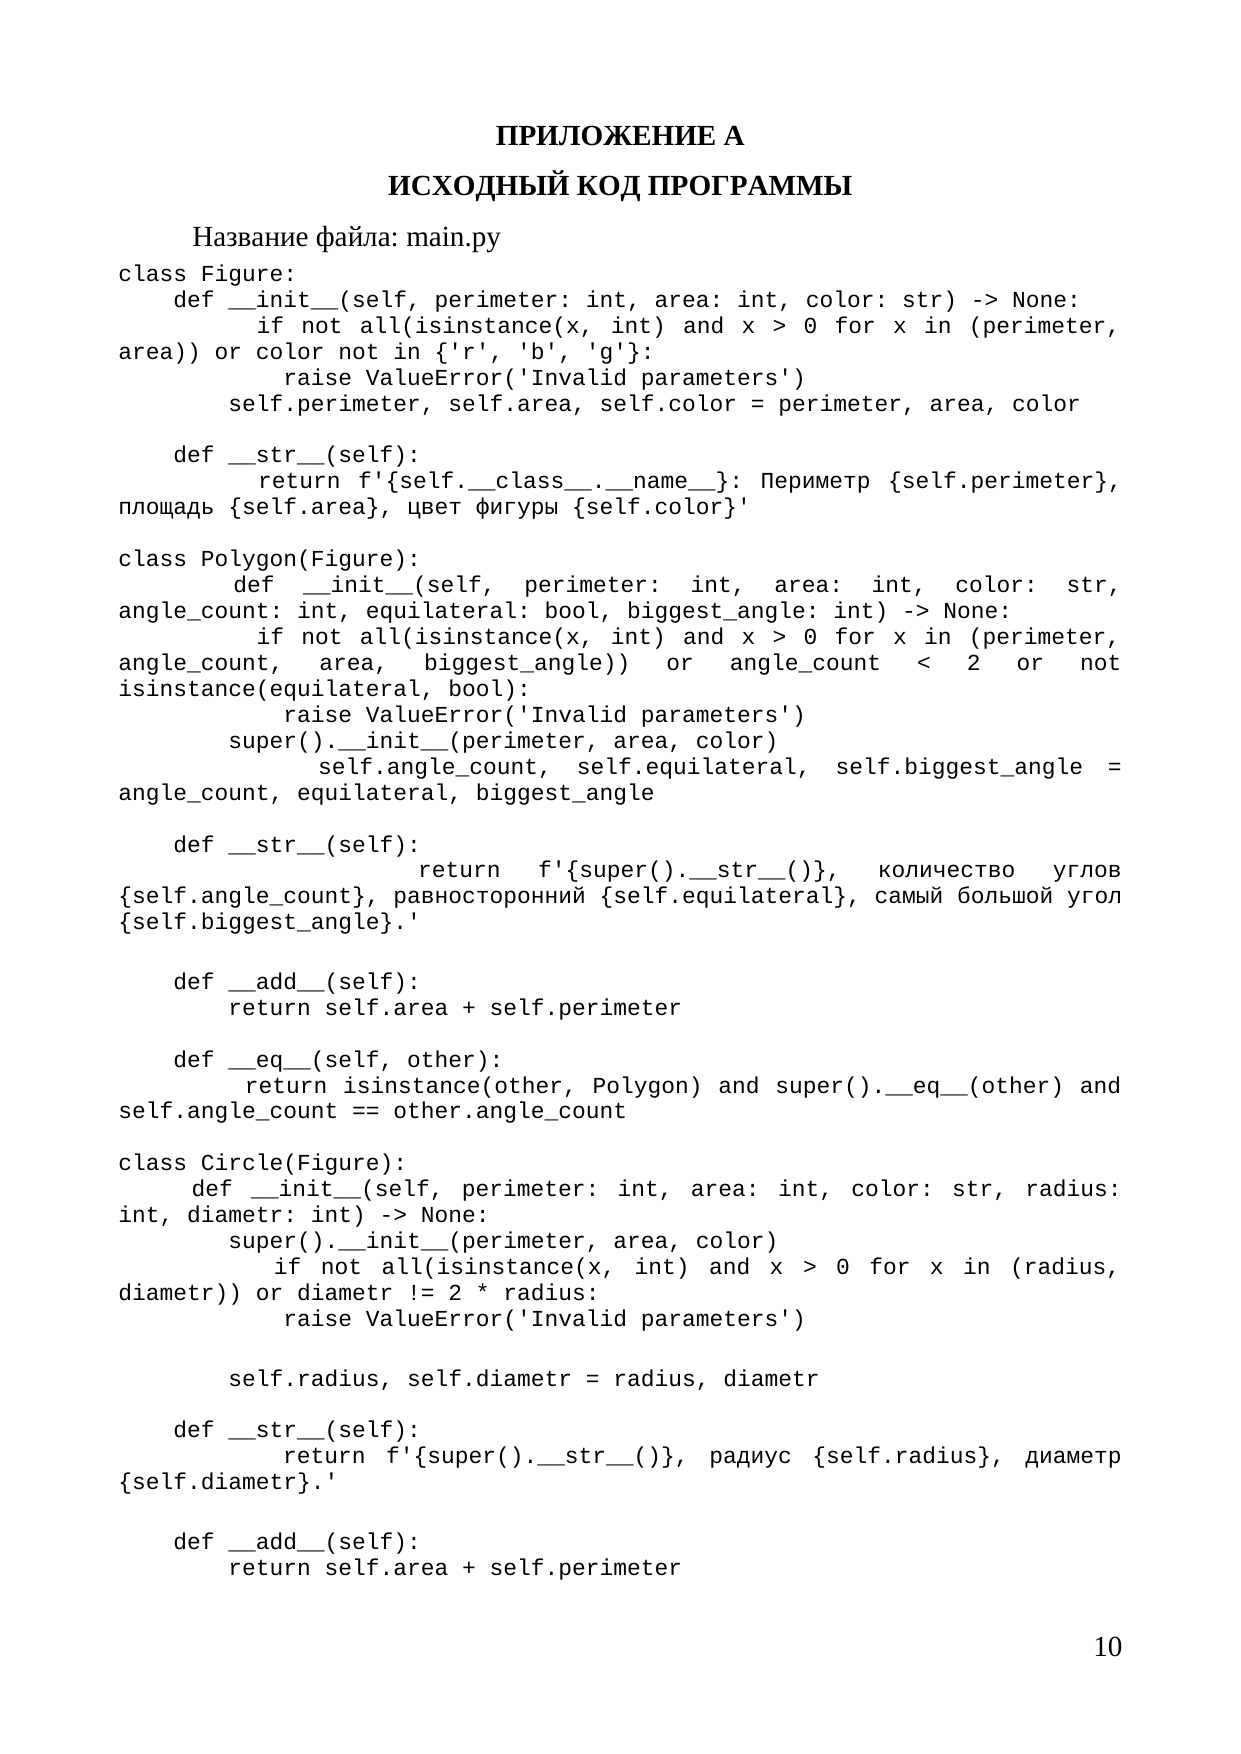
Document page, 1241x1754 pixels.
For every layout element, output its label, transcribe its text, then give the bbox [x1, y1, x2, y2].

text return isinstance(other, Polygon) and super().__eq__(other) and self.angle_count == other.angle_count [118, 1074, 1122, 1126]
text self.radius, self.diametr = radius, diametr [118, 1367, 1122, 1393]
text if not all(isinstance(x, int) and x > 0 for x in (radius, diametr)) or diametr != 2 * radius: [118, 1256, 1122, 1307]
text Название файла: main.py [118, 219, 1122, 252]
text return f'{super().__str__()}, количество углов {self.angle_count}, равносторонний {self.equilateral}, самый большой угол {self.biggest_angle}.' [118, 859, 1122, 937]
text def __str__(self): [118, 444, 1122, 470]
text self.angle_count, self.equilateral, self.biggest_angle = angle_count, equilateral, biggest_angle [118, 755, 1122, 807]
text self.perimeter, self.area, self.color = perimeter, area, color [118, 392, 1122, 418]
text if not all(isinstance(x, int) and x > 0 for x in (perimeter, area)) or color not in {'r', 'b', 'g'}: [118, 314, 1122, 366]
text def __str__(self): [118, 833, 1122, 859]
text return f'{self.__class__.__name__}: Периметр {self.perimeter}, площадь {self.area}, цвет фигуры {self.color}' [118, 470, 1122, 522]
text class Figure: [118, 262, 1122, 288]
text return self.area + self.perimeter [118, 1556, 1122, 1582]
text class Circle(Figure): [118, 1152, 1122, 1178]
text raise ValueError('Invalid parameters') [118, 366, 1122, 392]
text if not all(isinstance(x, int) and x > 0 for x in (perimeter, angle_count, area, biggest_angle)) or angle_count < 2 or not isinstance(equilateral, bool): [118, 625, 1122, 703]
text def __init__(self, perimeter: int, area: int, color: str, angle_count: int, equilateral: bool, biggest_angle: int) -> None: [118, 573, 1122, 625]
text return f'{super().__str__()}, радиус {self.radius}, диаметр {self.diametr}.' [118, 1445, 1122, 1497]
text super().__init__(perimeter, area, color) [118, 1229, 1122, 1256]
text def __add__(self): [118, 1530, 1122, 1556]
text def __init__(self, perimeter: int, area: int, color: str, radius: int, diametr: int) -> None: [118, 1178, 1122, 1229]
text raise ValueError('Invalid parameters') [118, 1307, 1122, 1333]
text def __add__(self): [118, 970, 1122, 996]
text def __str__(self): [118, 1419, 1122, 1445]
text def __eq__(self, other): [118, 1048, 1122, 1074]
text raise ValueError('Invalid parameters') [118, 703, 1122, 729]
subtitle Приложение А Исходный код программы [118, 118, 1122, 202]
text class Polygon(Figure): [118, 548, 1122, 573]
text def __init__(self, perimeter: int, area: int, color: str) -> None: [118, 288, 1122, 314]
text return self.area + self.perimeter [118, 996, 1122, 1022]
text super().__init__(perimeter, area, color) [118, 729, 1122, 755]
